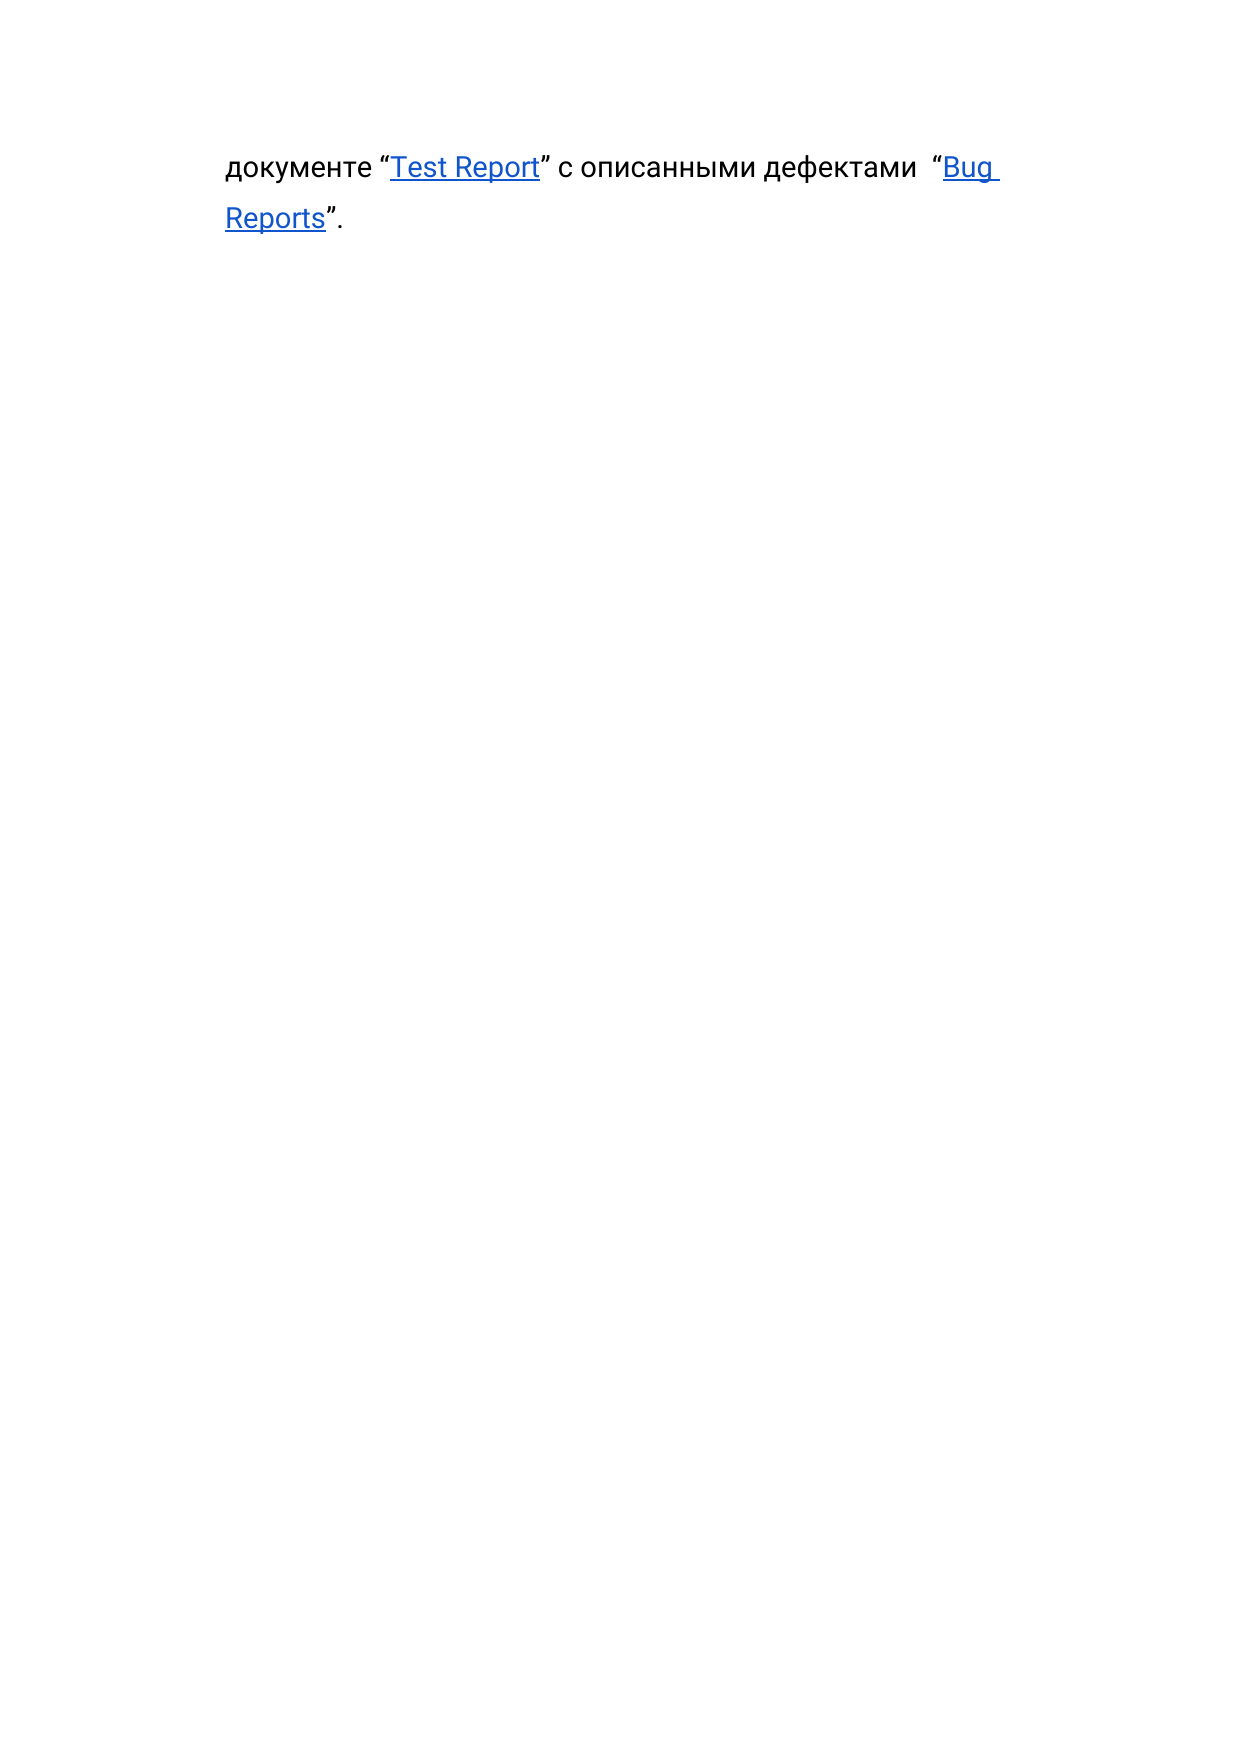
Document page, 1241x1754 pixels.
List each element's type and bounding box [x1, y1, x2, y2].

text [225, 150, 1090, 235]
